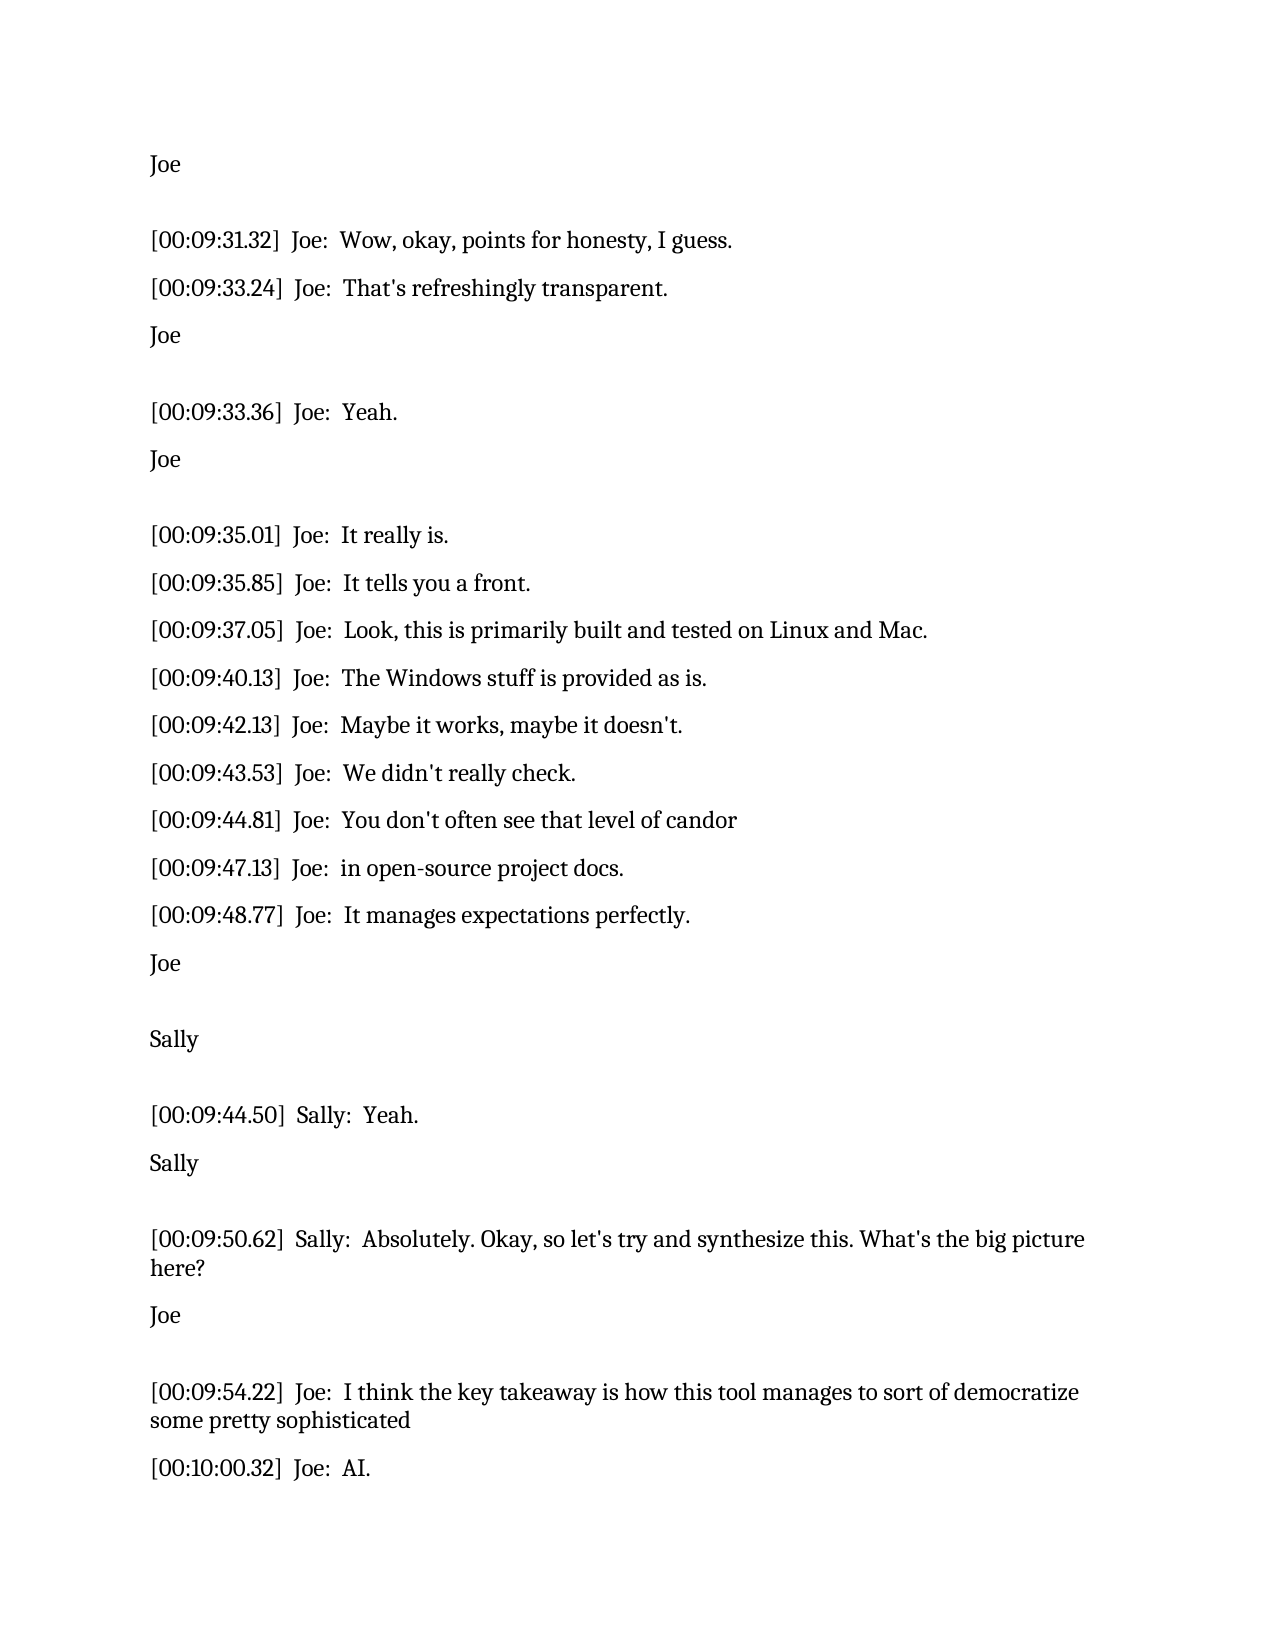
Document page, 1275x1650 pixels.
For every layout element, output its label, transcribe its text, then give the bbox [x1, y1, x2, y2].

text [00:09:47.13] Joe: in open-source project docs. [150, 854, 1125, 882]
text Joe [150, 445, 1125, 502]
text [00:09:33.36] Joe: Yeah. [150, 397, 1125, 426]
text [00:09:43.53] Joe: We didn't really check. [150, 759, 1125, 787]
text [00:09:48.77] Joe: It manages expectations perfectly. [150, 901, 1125, 930]
text [00:09:35.01] Joe: It really is. [150, 521, 1125, 550]
text Joe [150, 949, 1125, 1006]
text [00:09:42.13] Joe: Maybe it works, maybe it doesn't. [150, 711, 1125, 740]
text Sally [150, 1025, 1125, 1082]
text [00:09:50.62] Sally: Absolutely. Okay, so let's try and synthesize this. What's the big picture here? [150, 1225, 1125, 1282]
text Sally [150, 1149, 1125, 1206]
text [00:09:44.81] Joe: You don't often see that level of candor [150, 806, 1125, 835]
text [00:09:31.32] Joe: Wow, okay, points for honesty, I guess. [150, 226, 1125, 255]
text [00:09:54.22] Joe: I think the key takeaway is how this tool manages to sort of democratize some pretty sophisticated [150, 1377, 1125, 1435]
text Joe [150, 1301, 1125, 1359]
text [00:09:40.13] Joe: The Windows stuff is provided as is. [150, 664, 1125, 692]
text Joe [150, 150, 1125, 207]
text [00:10:00.32] Joe: AI. [150, 1454, 1125, 1482]
text [00:09:33.24] Joe: That's refreshingly transparent. [150, 274, 1125, 302]
text Joe [150, 321, 1125, 379]
text [00:09:44.50] Sally: Yeah. [150, 1101, 1125, 1130]
text [00:09:35.85] Joe: It tells you a front. [150, 569, 1125, 597]
text [00:09:37.05] Joe: Look, this is primarily built and tested on Linux and Mac. [150, 616, 1125, 645]
